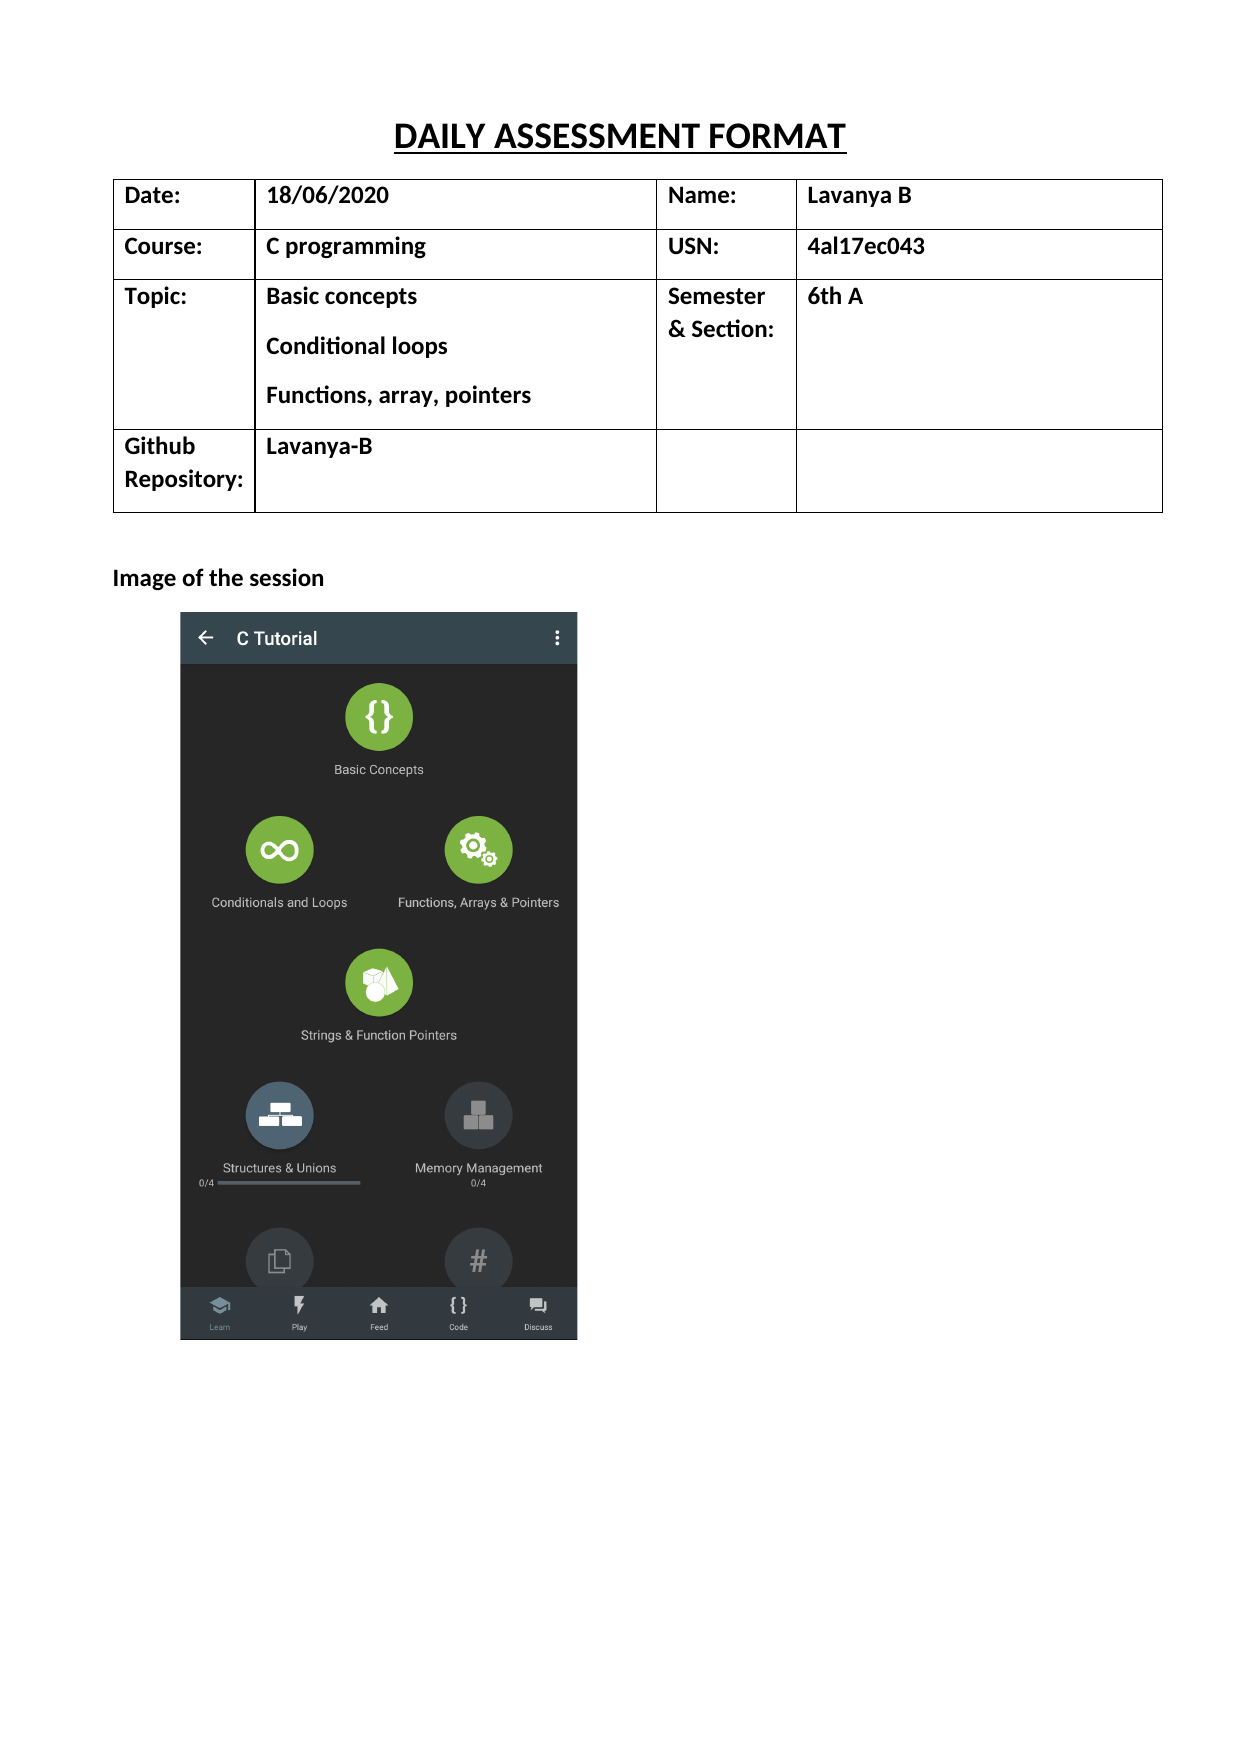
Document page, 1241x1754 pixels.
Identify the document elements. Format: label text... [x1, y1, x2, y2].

table_header 18/06/2020 [256, 180, 656, 229]
table_cell 6th A [797, 280, 1162, 429]
table_cell Course: [114, 230, 254, 279]
table_cell Lavanya-B [256, 430, 656, 512]
text DAILY ASSESSMENT FORMAT [112, 112, 1128, 158]
picture [180, 612, 578, 1340]
text Image of the session [112, 563, 1128, 593]
table_header Lavanya B [797, 180, 1162, 229]
table_cell Github Repository: [114, 430, 254, 512]
table_cell C programming [256, 230, 656, 279]
table_cell 4al17ec043 [797, 230, 1162, 279]
table_cell [797, 430, 1162, 512]
table_cell [657, 430, 796, 512]
table_header Date: [114, 180, 254, 229]
table_header Name: [657, 180, 796, 229]
table_cell USN: [657, 230, 796, 279]
table_cell Semester & Section: [657, 280, 796, 429]
table_cell Topic: [114, 280, 254, 429]
table_cell Basic concepts Conditional loops Functions, array, pointers [256, 280, 656, 429]
